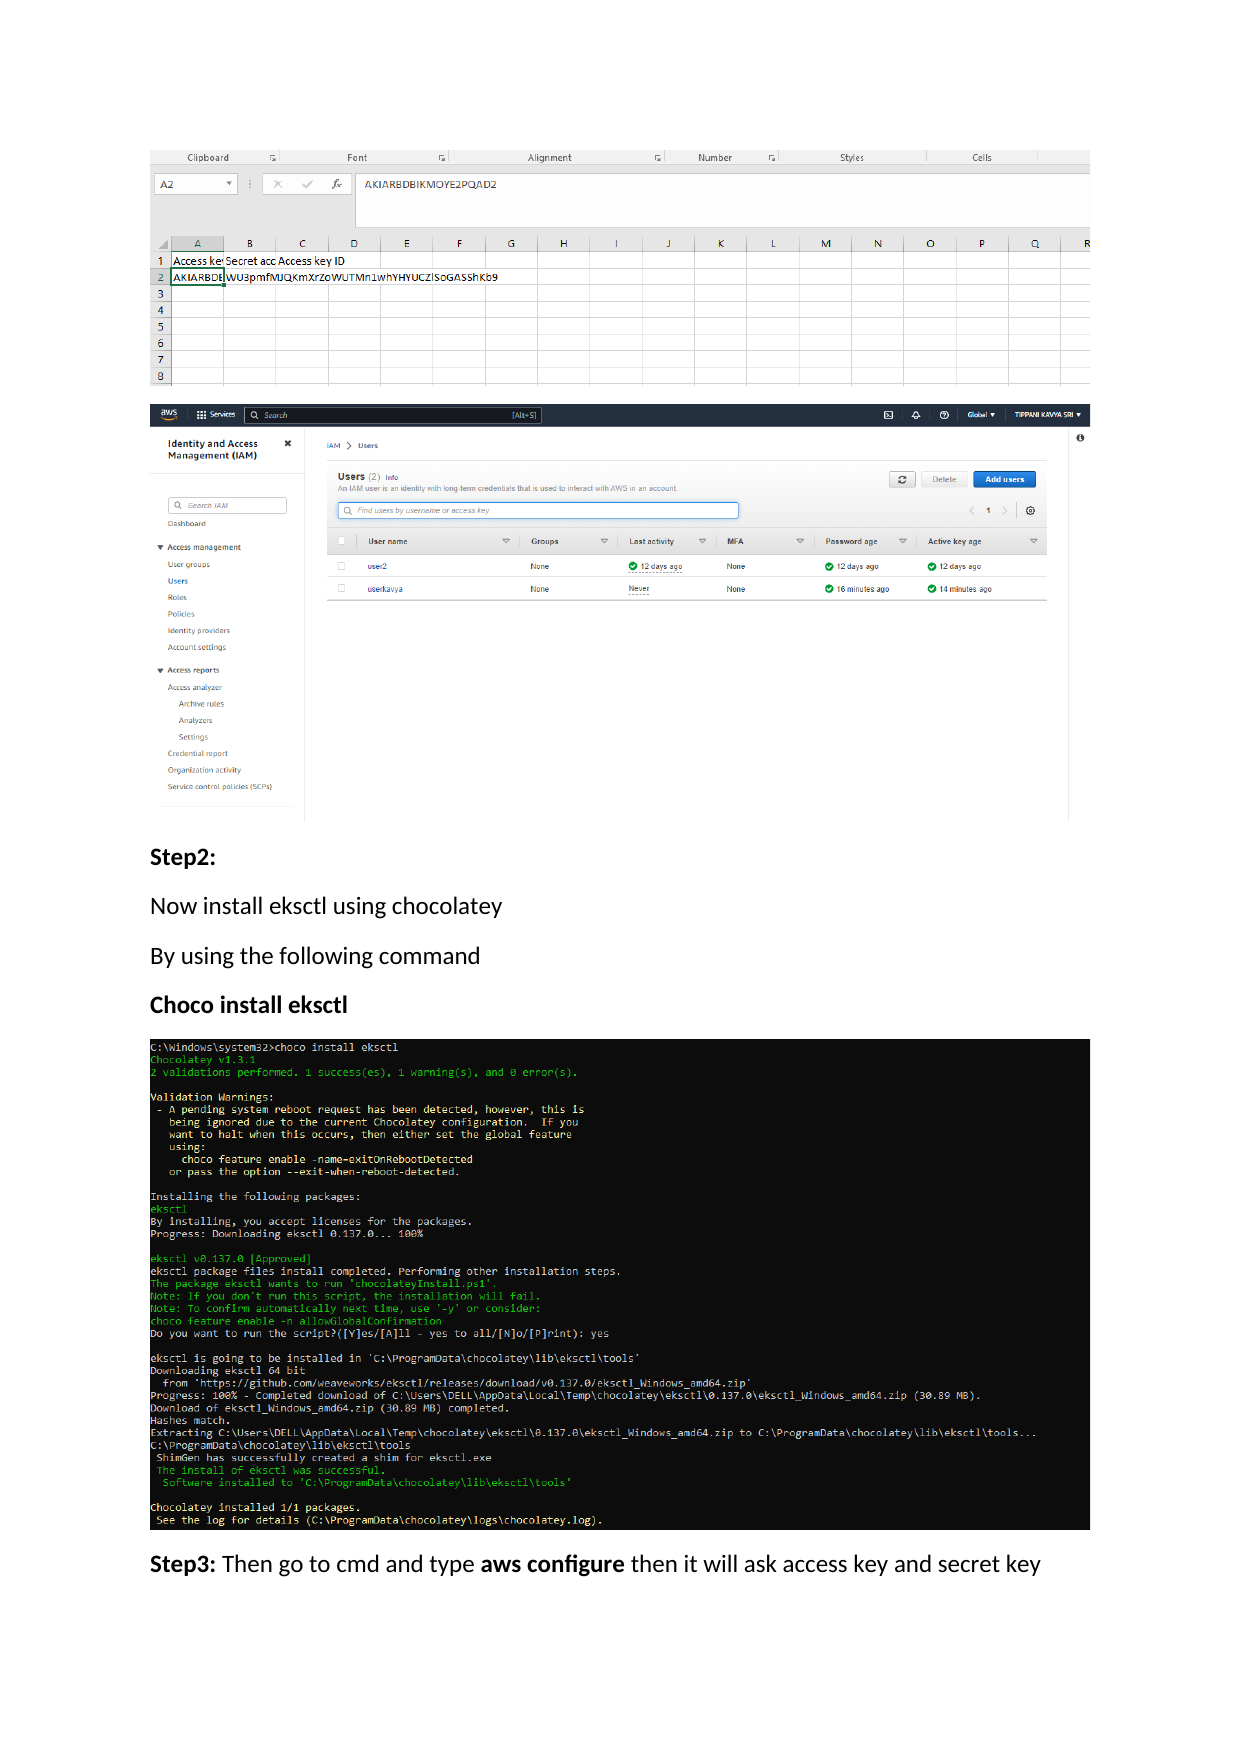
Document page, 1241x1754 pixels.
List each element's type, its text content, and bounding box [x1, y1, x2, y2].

text Step3: Then go to cmd and type aws configure then it will ask access key and secret key [150, 1548, 1090, 1579]
picture [150, 404, 1091, 822]
picture [150, 1039, 1091, 1530]
text Now install eksctl using chocolatey [150, 890, 1090, 921]
text Choco install eksctl [150, 989, 1090, 1020]
text By using the following command [150, 940, 1090, 970]
text Step2: [150, 841, 1090, 871]
picture [150, 150, 1091, 386]
